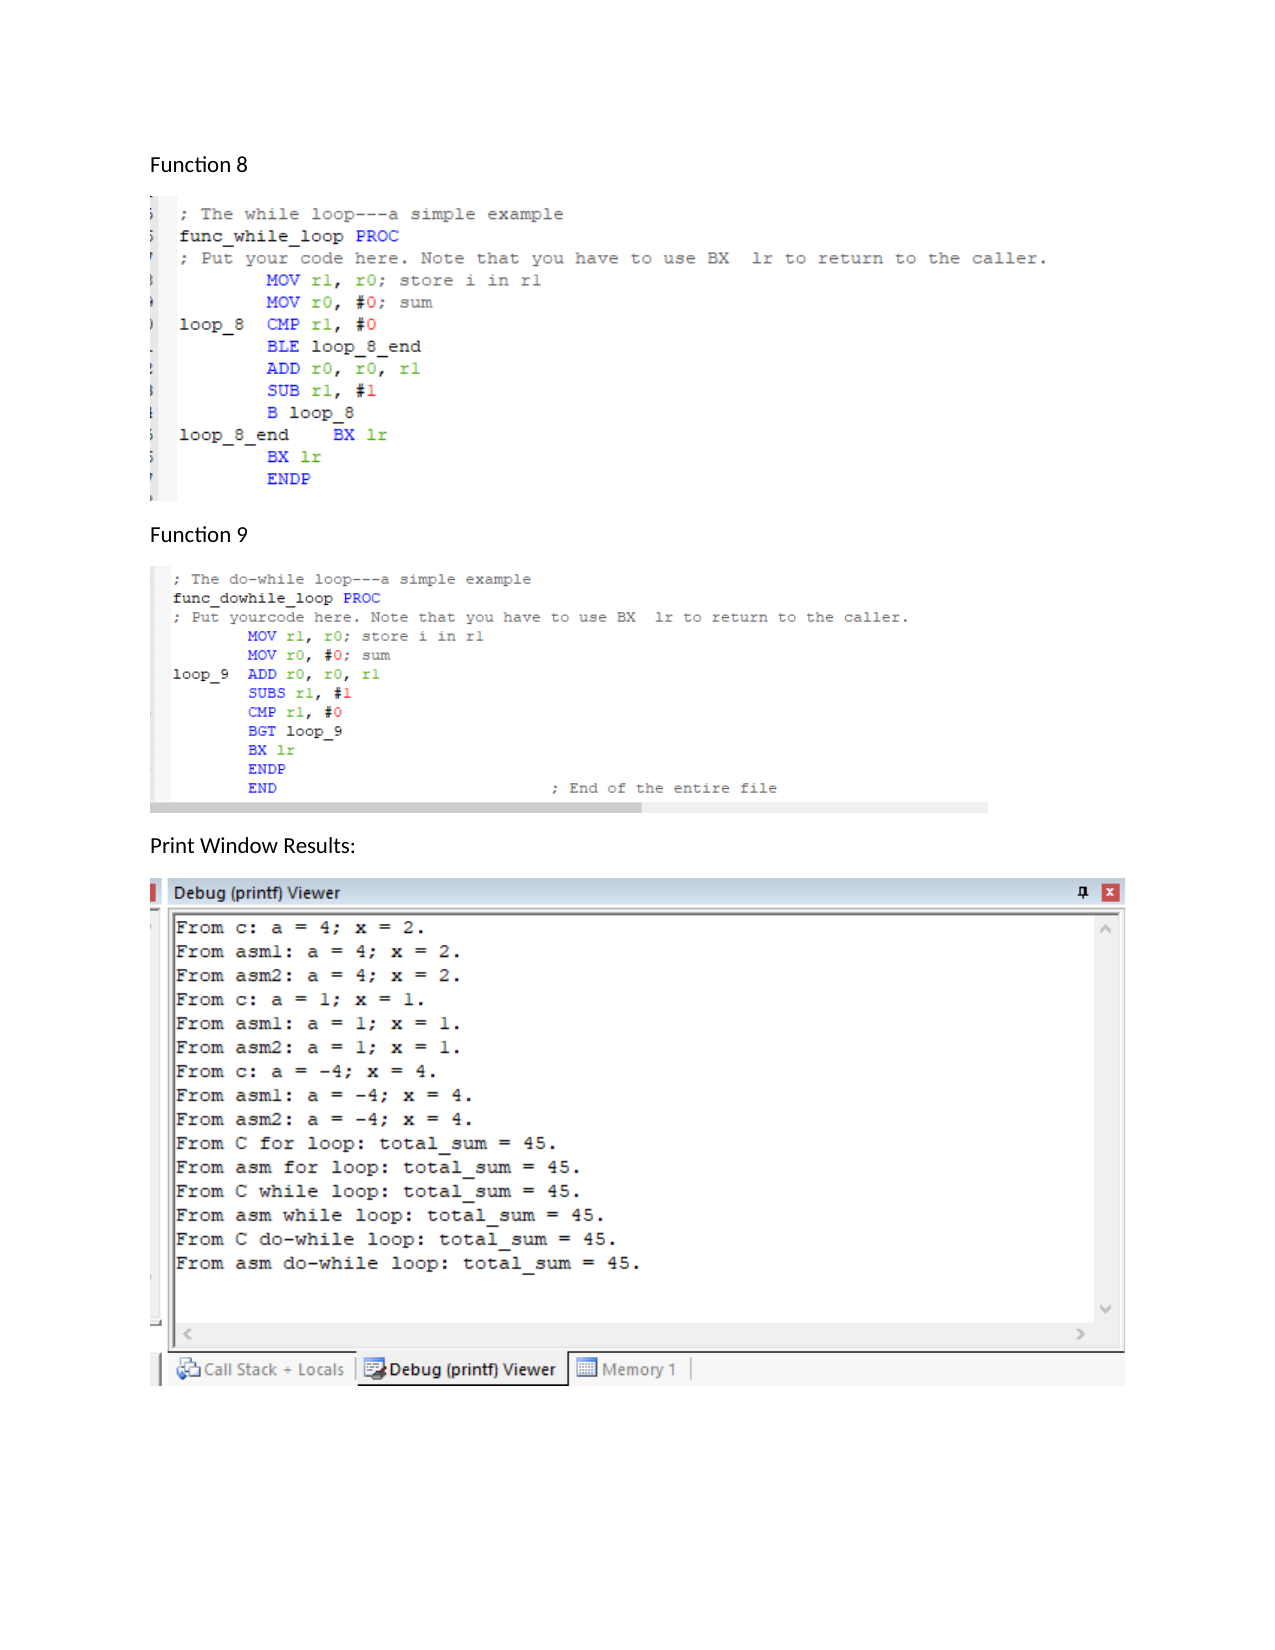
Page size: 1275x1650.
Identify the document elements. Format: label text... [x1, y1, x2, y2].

text Function 9 [150, 520, 1125, 548]
text Function 8 [150, 150, 1125, 178]
picture [150, 878, 1125, 1386]
text Print Window Results: [150, 831, 1125, 859]
picture [150, 566, 988, 813]
picture [150, 196, 1125, 501]
